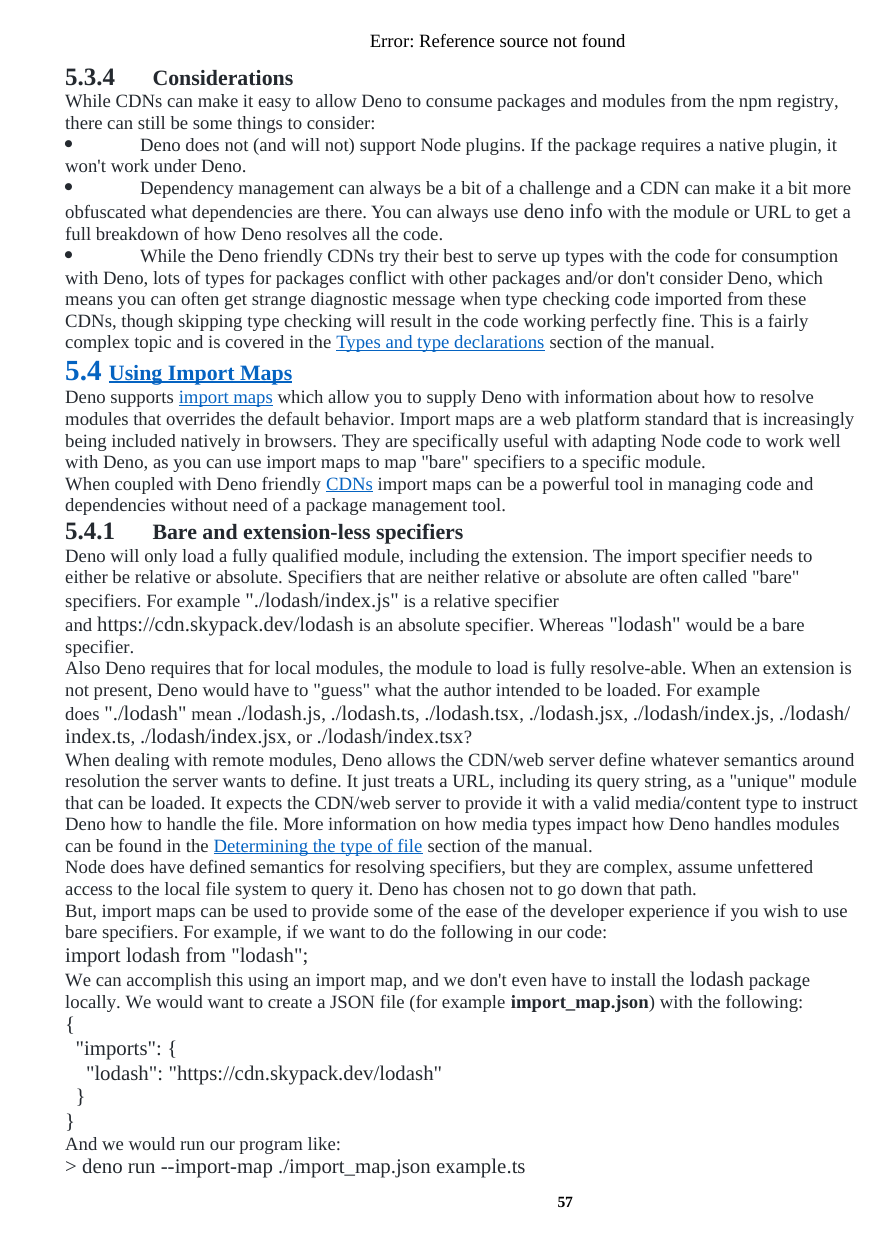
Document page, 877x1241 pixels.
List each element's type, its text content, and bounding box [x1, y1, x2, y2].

text Also Deno requires that for local modules, the module to load is fully resolve-able. When an extension is not present, Deno would have to "guess" what the author intended to be loaded. For example does "./lodash" mean ./lodash.js, ./lodash.ts, ./lodash.tsx, ./lodash.jsx, ./lodash/index.js, ./lodash/index.ts, ./lodash/index.jsx, or ./lodash/index.tsx? [65, 657, 859, 748]
list Dependency management can always be a bit of a challenge and a CDN can make it a bit more obfuscated what dependencies are there. You can always use deno info with the module or URL to get a full breakdown of how Deno resolves all the code. [65, 177, 859, 244]
text When coupled with Deno friendly CDNs import maps can be a powerful tool in managing code and dependencies without need of a package management tool. [65, 473, 859, 516]
text But, import maps can be used to provide some of the ease of the developer experience if you wish to use bare specifiers. For example, if we want to do the following in our code: [65, 899, 859, 943]
text "lodash": "https://cdn.skypack.dev/lodash" [65, 1060, 859, 1084]
text { [65, 1012, 859, 1036]
subtitle Bare and extension-less specifiers [65, 516, 859, 544]
text Deno supports import maps which allow you to supply Deno with information about how to resolve modules that overrides the default behavior. Import maps are a web platform standard that is increasingly being included natively in browsers. They are specifically useful with adapting Node code to work well with Deno, as you can use import maps to map "bare" specifiers to a specific module. [65, 386, 859, 473]
list While the Deno friendly CDNs try their best to serve up types with the code for consumption with Deno, lots of types for packages conflict with other packages and/or don't consider Deno, which means you can often get strange diagnostic message when type checking code imported from these CDNs, though skipping type checking will result in the code working perfectly fine. This is a fairly complex topic and is covered in the Types and type declarations section of the manual. [65, 244, 859, 353]
text > deno run --import-map ./import_map.json example.ts [65, 1154, 859, 1178]
text } [65, 1108, 859, 1133]
text Deno will only load a fully qualified module, including the extension. The import specifier needs to either be relative or absolute. Specifiers that are neither relative or absolute are often called "bare" specifiers. For example "./lodash/index.js" is a relative specifier and https://cdn.skypack.dev/lodash is an absolute specifier. Whereas "lodash" would be a bare specifier. [65, 544, 859, 657]
text We can accomplish this using an import map, and we don't even have to install the lodash package locally. We would want to create a JSON file (for example import_map.json) with the following: [65, 967, 859, 1012]
text And we would run our program like: [65, 1133, 859, 1154]
text When dealing with remote modules, Deno allows the CDN/web server define whatever semantics around resolution the server wants to define. It just treats a URL, including its query string, as a "unique" module that can be loaded. It expects the CDN/web server to provide it with a valid media/content type to instruct Deno how to handle the file. More information on how media types impact how Deno handles modules can be found in the Determining the type of file section of the manual. [65, 748, 859, 856]
text While CDNs can make it easy to allow Deno to consume packages and modules from the npm registry, there can still be some things to consider: [65, 90, 859, 133]
subtitle Considerations [65, 62, 859, 90]
text } [65, 1084, 859, 1108]
text "imports": { [65, 1036, 859, 1060]
list Deno does not (and will not) support Node plugins. If the package requires a native plugin, it won't work under Deno. [65, 133, 859, 177]
subtitle Using Import Maps [65, 353, 859, 386]
text import lodash from "lodash"; [65, 943, 859, 967]
text Node does have defined semantics for resolving specifiers, but they are complex, assume unfettered access to the local file system to query it. Deno has chosen not to go down that path. [65, 856, 859, 899]
